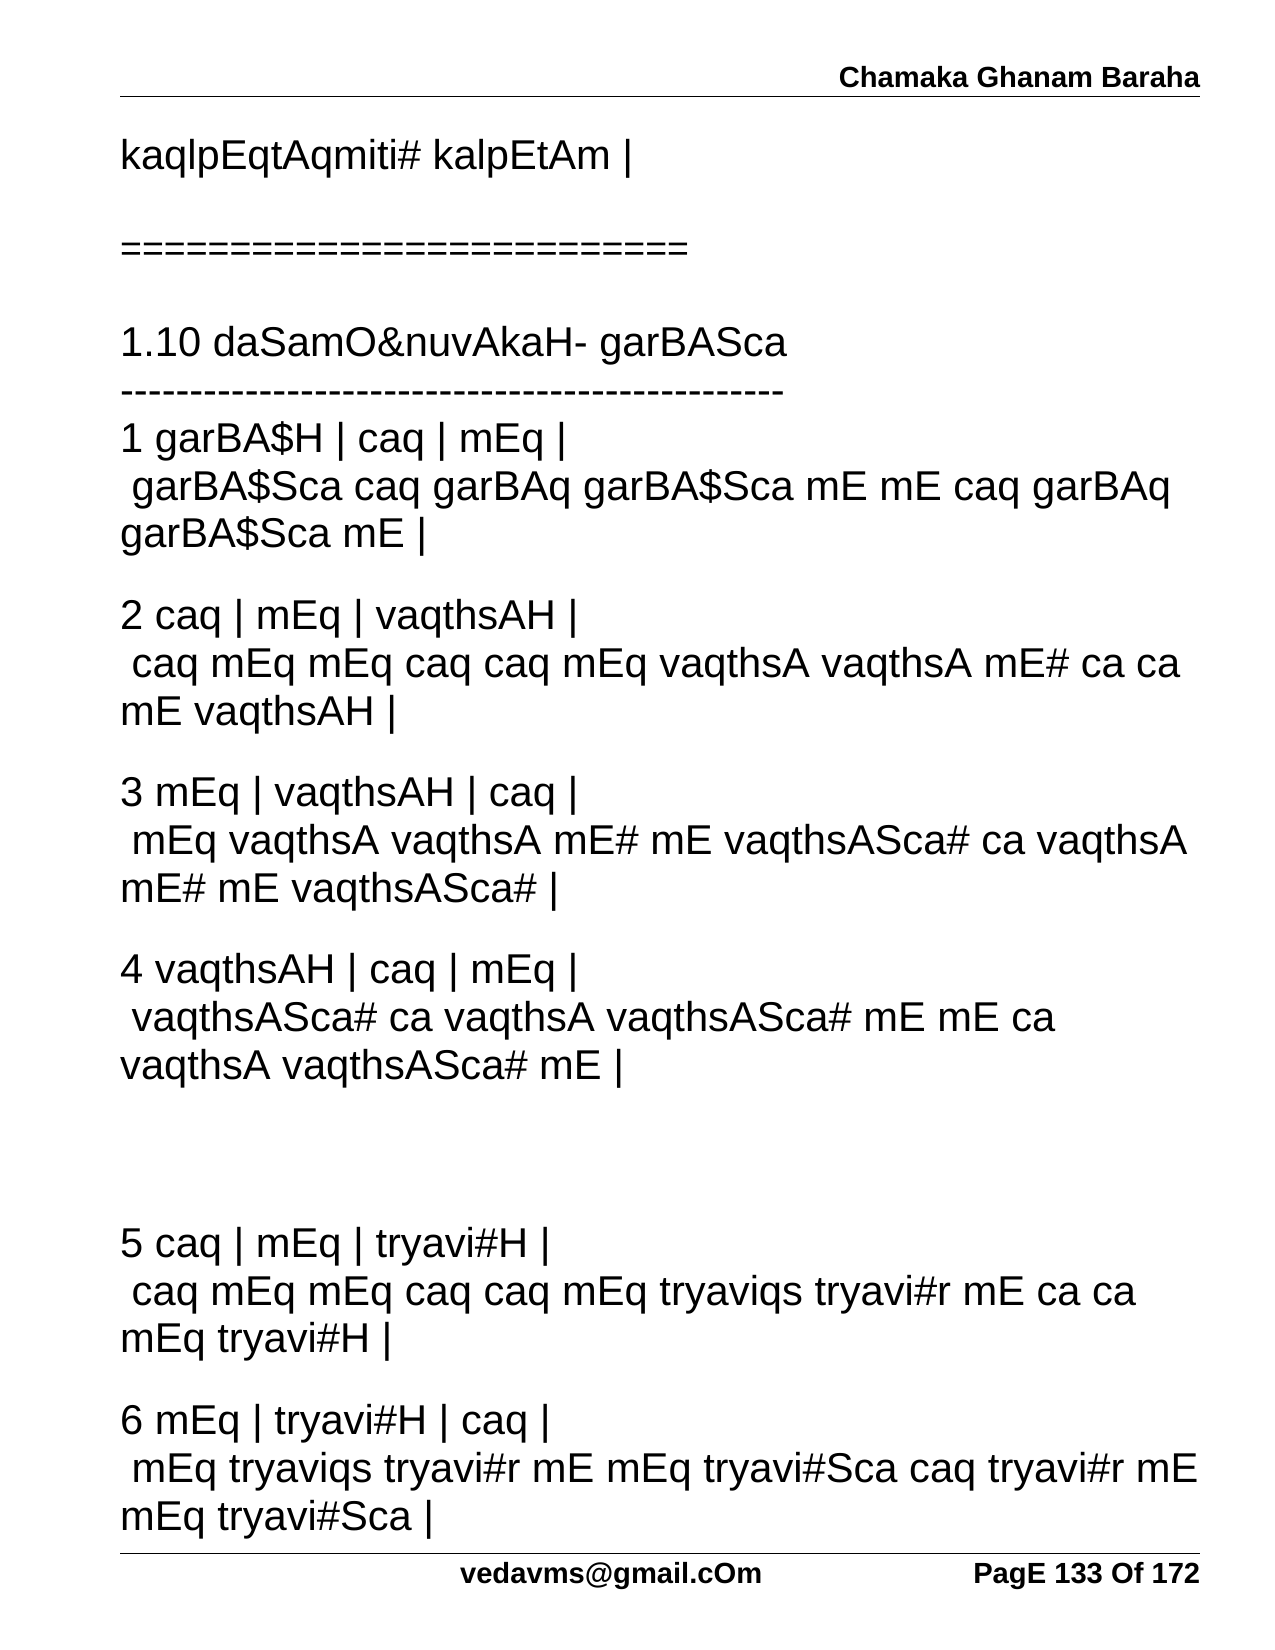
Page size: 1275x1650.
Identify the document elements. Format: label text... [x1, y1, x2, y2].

text ========================== [120, 226, 1200, 269]
text 1 garBA$H | caq | mEq | [120, 413, 1200, 461]
text 2 caq | mEq | vaqthsAH | [120, 590, 1200, 638]
text vaqthsASca# ca vaqthsA vaqthsASca# mE mE ca vaqthsA vaqthsASca# mE | [120, 993, 1200, 1088]
text 3 mEq | vaqthsAH | caq | [120, 767, 1200, 815]
text garBA$Sca caq garBAq garBA$Sca mE mE caq garBAq garBA$Sca mE | [120, 461, 1200, 557]
text caq mEq mEq caq caq mEq tryaviqs tryavi#r mE ca ca mEq tryavi#H | [120, 1266, 1200, 1362]
text kaqlpEqtAqmiti# kalpEtAm | [120, 130, 1200, 178]
text 5 caq | mEq | tryavi#H | [120, 1218, 1200, 1266]
text mEq vaqthsA vaqthsA mE# mE vaqthsASca# ca vaqthsA mE# mE vaqthsASca# | [120, 815, 1200, 911]
text 1.10 daSamO&nuvAkaH- garBASca [120, 317, 1200, 365]
text 6 mEq | tryavi#H | caq | [120, 1395, 1200, 1443]
text mEq tryaviqs tryavi#r mE mEq tryavi#Sca caq tryavi#r mE mEq tryavi#Sca | [120, 1443, 1200, 1539]
text 4 vaqthsAH | caq | mEq | [120, 945, 1200, 993]
text ------------------------------------------------ [120, 365, 1200, 413]
text caq mEq mEq caq caq mEq vaqthsA vaqthsA mE# ca ca mE vaqthsAH | [120, 638, 1200, 734]
